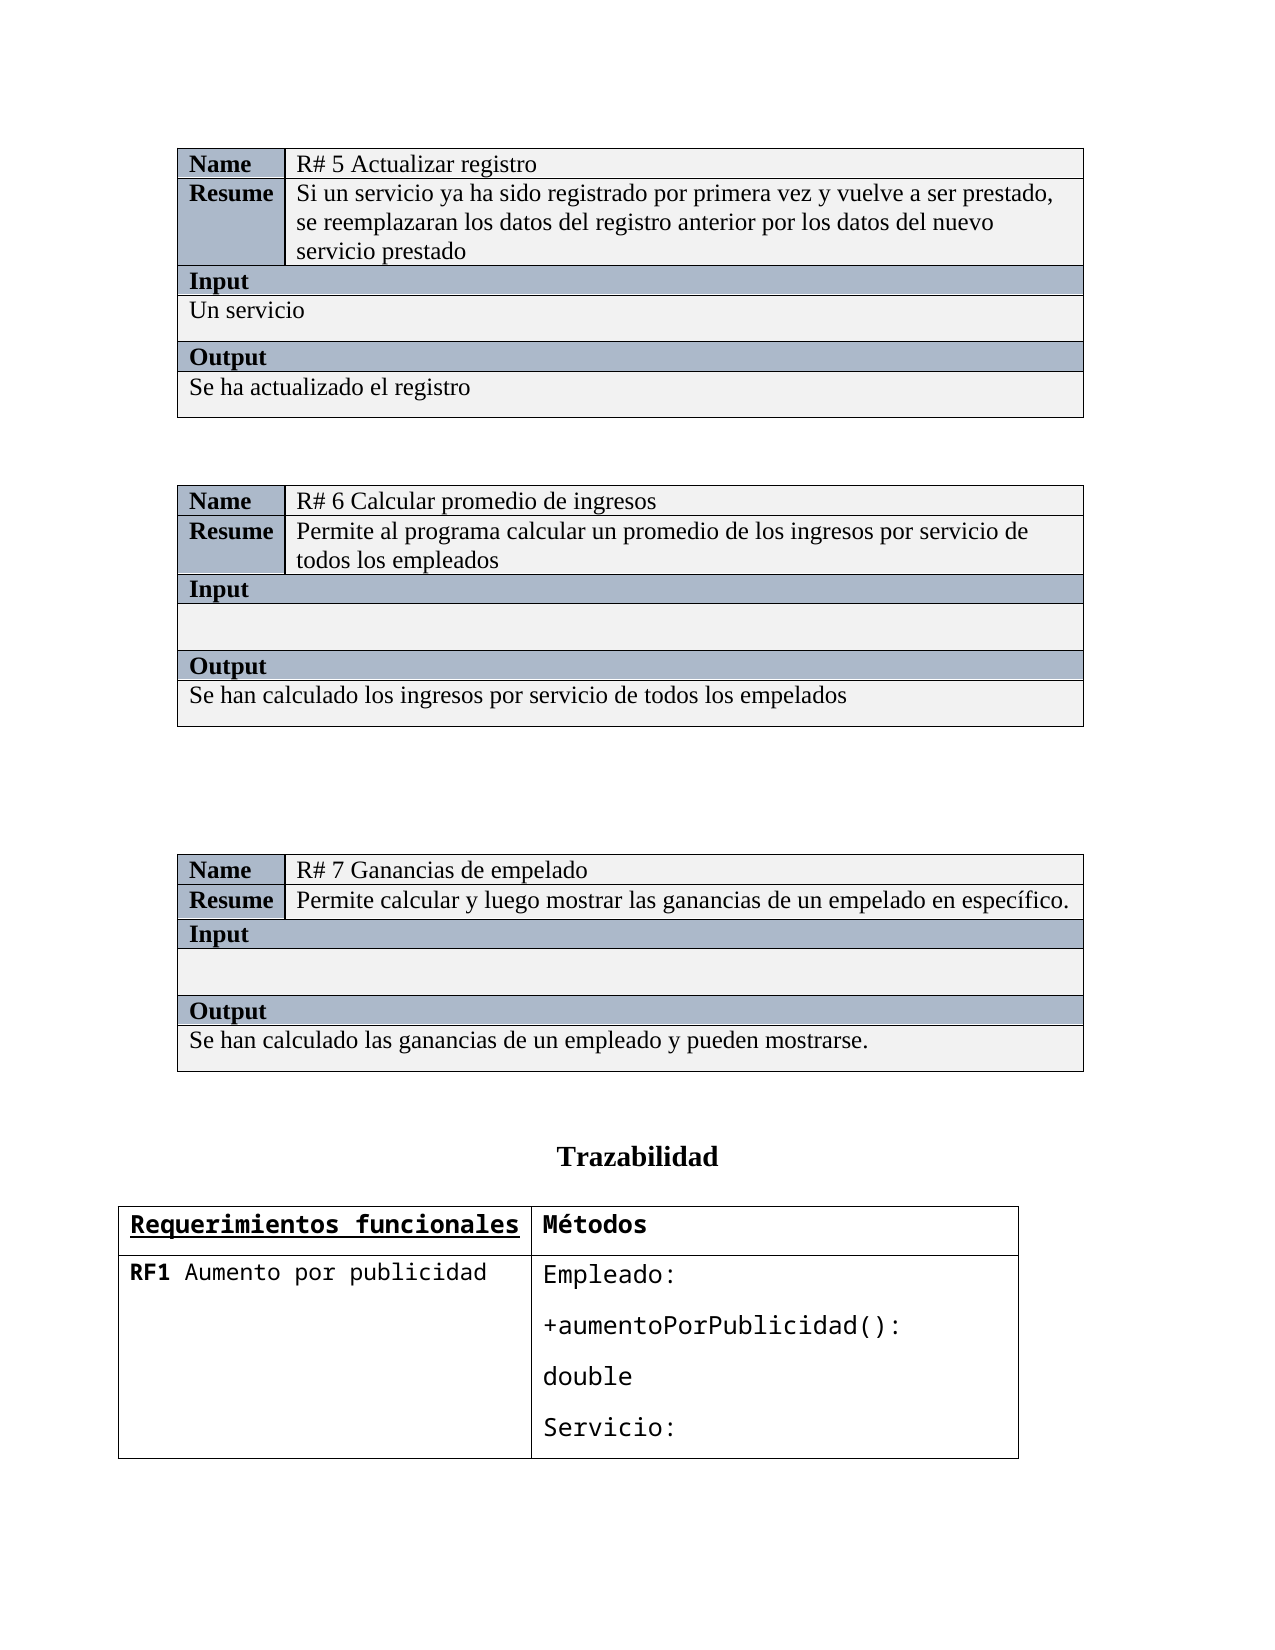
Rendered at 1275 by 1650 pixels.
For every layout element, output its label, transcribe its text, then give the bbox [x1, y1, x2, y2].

table_header Requerimientos funcionales [119, 1207, 531, 1255]
table_cell Input [178, 266, 1083, 294]
text Trazabilidad [177, 1139, 1098, 1172]
table_header Name [178, 486, 284, 515]
table_cell Output [178, 651, 1083, 679]
table_header R# 6 Calcular promedio de ingresos [286, 486, 1083, 515]
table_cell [119, 1256, 531, 1458]
table_cell Se han calculado las ganancias de un empleado y pueden mostrarse. [178, 1026, 1083, 1071]
table_cell Resume [178, 179, 284, 265]
table_cell Si un servicio ya ha sido registrado por primera vez y vuelve a ser prestado, se reemplazaran los datos del registro anterior por los datos del nuevo servicio prestado [286, 179, 1083, 265]
table_cell [178, 604, 1083, 650]
table_cell Permite calcular y luego mostrar las ganancias de un empelado en específico. [286, 885, 1083, 918]
table_cell [178, 949, 1083, 995]
table_cell Permite al programa calcular un promedio de los ingresos por servicio de todos los empleados [286, 516, 1083, 573]
table_header Name [178, 149, 284, 177]
table_cell Resume [178, 885, 284, 918]
table_cell Un servicio [178, 296, 1083, 341]
table_header R# 7 Ganancias de empelado [286, 855, 1083, 884]
table_header Name [178, 855, 284, 884]
table_cell Resume [178, 516, 284, 573]
table_header Métodos [532, 1207, 1018, 1255]
table_cell Output [178, 996, 1083, 1024]
table_cell Input [178, 575, 1083, 603]
table_cell Se ha actualizado el registro [178, 372, 1083, 417]
table_cell Input [178, 920, 1083, 948]
table_cell Output [178, 342, 1083, 371]
table_header R# 5 Actualizar registro [286, 149, 1083, 177]
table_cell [532, 1256, 1018, 1458]
table_cell Se han calculado los ingresos por servicio de todos los empelados [178, 681, 1083, 726]
